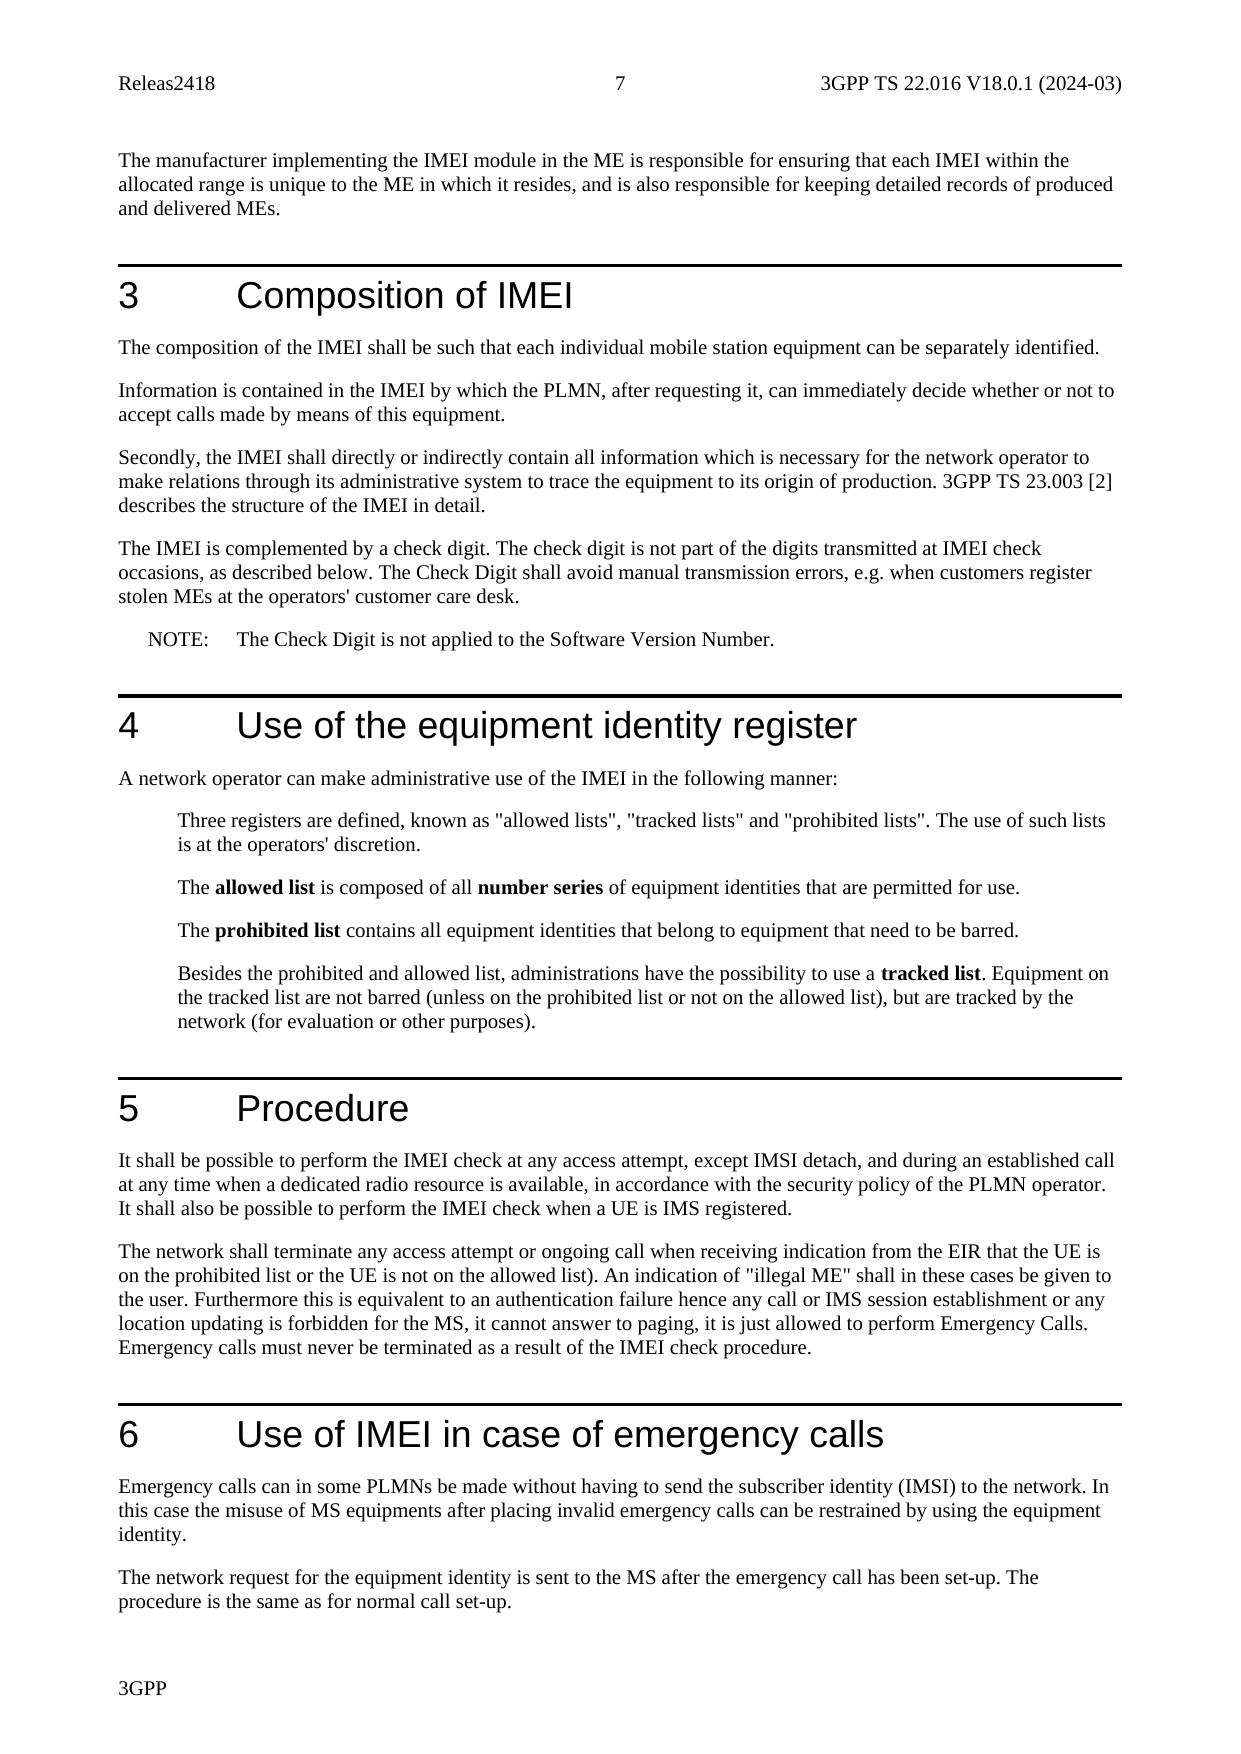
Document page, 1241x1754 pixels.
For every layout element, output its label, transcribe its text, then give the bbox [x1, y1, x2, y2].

subtitle 4 Use of the equipment identity register [118, 698, 1122, 747]
subtitle 5 Procedure [118, 1080, 1122, 1129]
text The network request for the equipment identity is sent to the MS after the emergency call has been set-up. The procedure is the same as for normal call set-up. [118, 1565, 1122, 1613]
subtitle 3 Composition of IMEI [118, 267, 1122, 316]
text The composition of the IMEI shall be such that each individual mobile station equipment can be separately identified. [118, 335, 1122, 359]
text The IMEI is complemented by a check digit. The check digit is not part of the digits transmitted at IMEI check occasions, as described below. The Check Digit shall avoid manual transmission errors, e.g. when customers register stolen MEs at the operators' customer care desk. [118, 536, 1122, 608]
text Emergency calls can in some PLMNs be made without having to send the subscriber identity (IMSI) to the network. In this case the misuse of MS equipments after placing invalid emergency calls can be restrained by using the equipment identity. [118, 1474, 1122, 1546]
text The prohibited list contains all equipment identities that belong to equipment that need to be barred. [148, 918, 1122, 942]
text A network operator can make administrative use of the IMEI in the following manner: [118, 766, 1122, 789]
text NOTE: The Check Digit is not applied to the Software Version Number. [148, 626, 1122, 651]
subtitle 6 Use of IMEI in case of emergency calls [118, 1406, 1122, 1456]
text It shall be possible to perform the IMEI check at any access attempt, except IMSI detach, and during an established call at any time when a dedicated radio resource is available, in accordance with the security policy of the PLMN operator. It shall also be possible to perform the IMEI check when a UE is IMS registered. [118, 1148, 1122, 1220]
text The allowed list is composed of all number series of equipment identities that are permitted for use. [148, 875, 1122, 899]
text The network shall terminate any access attempt or ongoing call when receiving indication from the EIR that the UE is on the prohibited list or the UE is not on the allowed list). An indication of "illegal ME" shall in these cases be given to the user. Furthermore this is equivalent to an authentication failure hence any call or IMS session establishment or any location updating is forbidden for the MS, it cannot answer to paging, it is just allowed to perform Emergency Calls. Emergency calls must never be terminated as a result of the IMEI check procedure. [118, 1239, 1122, 1359]
text Secondly, the IMEI shall directly or indirectly contain all information which is necessary for the network operator to make relations through its administrative system to trace the equipment to its origin of production. 3GPP TS 23.003 [2] describes the structure of the IMEI in detail. [118, 444, 1122, 517]
text Besides the prohibited and allowed list, administrations have the possibility to use a tracked list. Equipment on the tracked list are not barred (unless on the prohibited list or not on the allowed list), but are tracked by the network (for evaluation or other purposes). [148, 961, 1122, 1033]
text The manufacturer implementing the IMEI module in the ME is responsible for ensuring that each IMEI within the allocated range is unique to the ME in which it resides, and is also responsible for keeping detailed records of produced and delivered MEs. [118, 148, 1122, 220]
text Three registers are defined, known as "allowed lists", "tracked lists" and "prohibited lists". The use of such lists is at the operators' discretion. [148, 808, 1122, 856]
text Information is contained in the IMEI by which the PLMN, after requesting it, can immediately decide whether or not to accept calls made by means of this equipment. [118, 378, 1122, 426]
